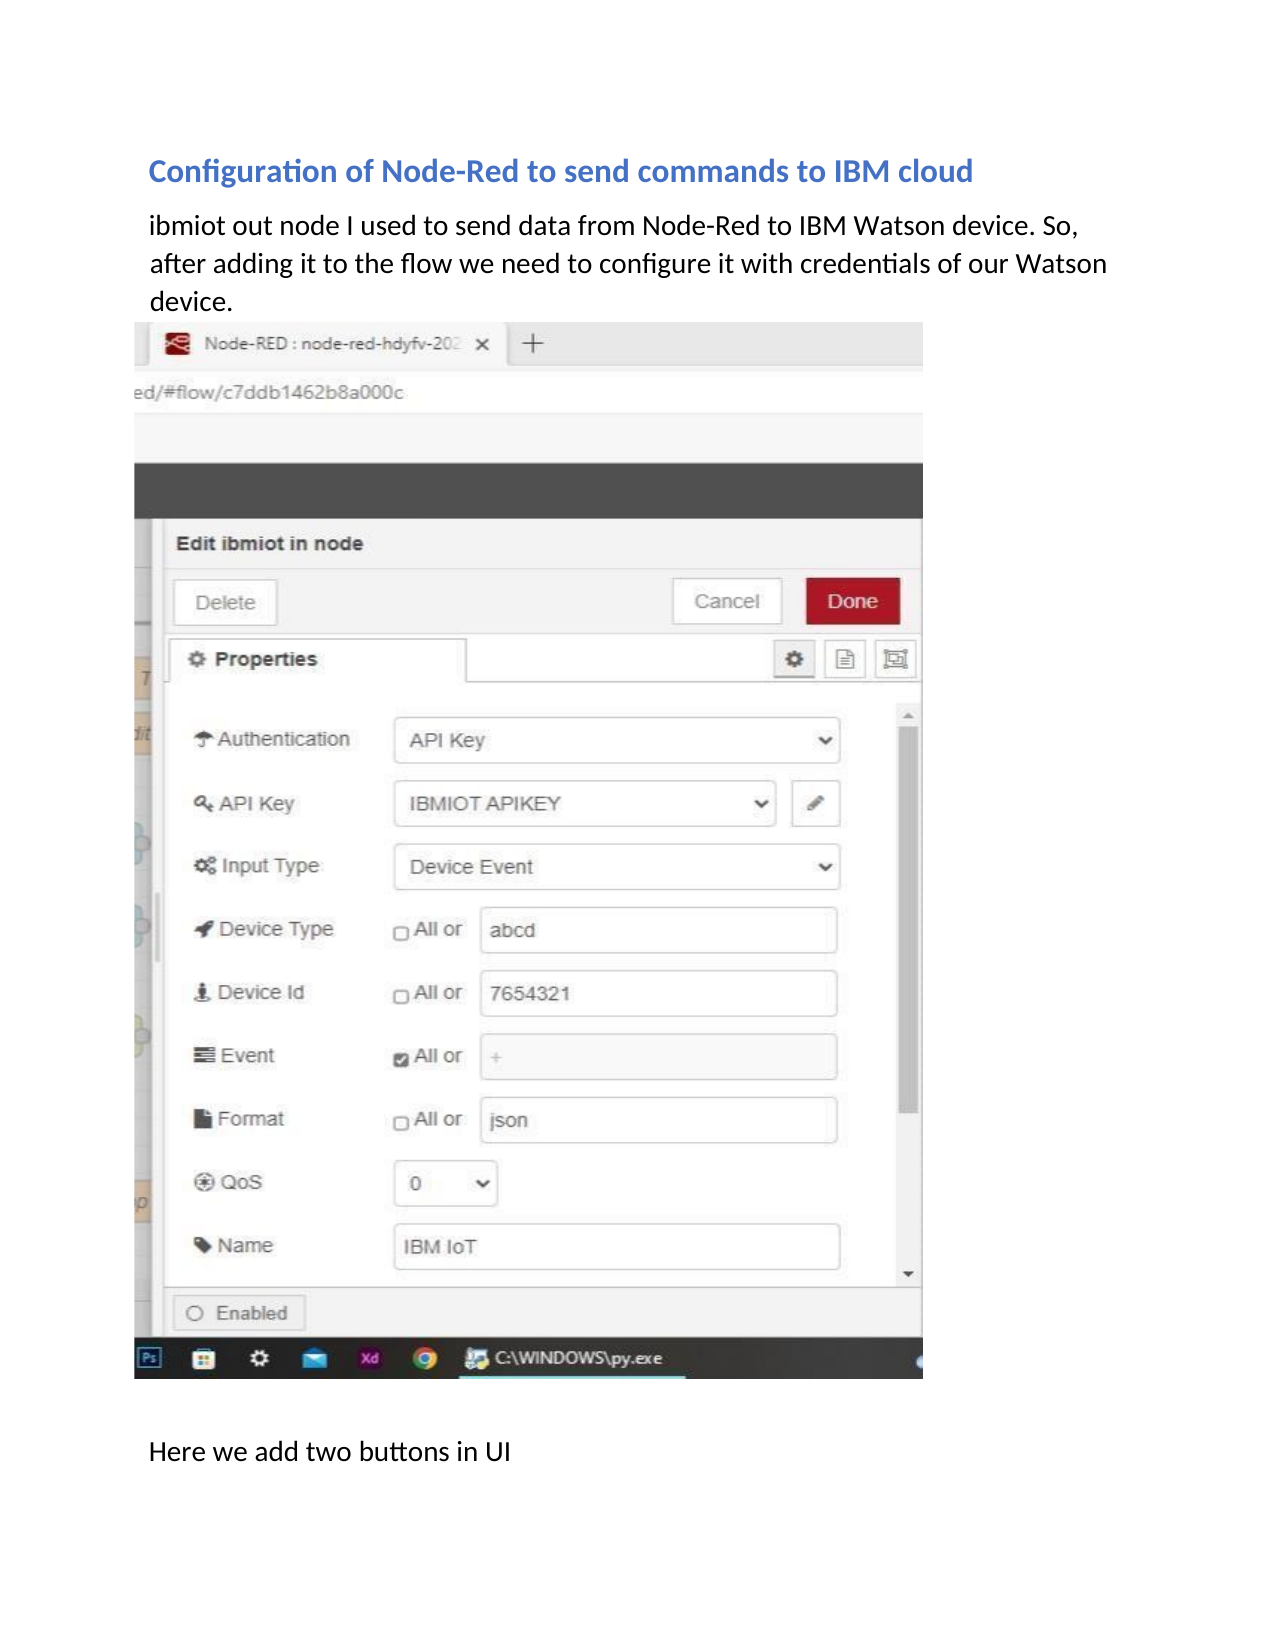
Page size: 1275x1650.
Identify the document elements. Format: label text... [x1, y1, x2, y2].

subtitle Configuration of Node-Red to send commands to IBM cloud [98, 150, 1208, 191]
text ibmiot out node I used to send data from Node-Red to IBM Watson device. So, after adding it to the flow we need to configure it with credentials of our Watson device. [148, 207, 1134, 319]
picture [134, 322, 923, 1379]
text Here we add two buttons in UI [148, 1433, 1208, 1468]
